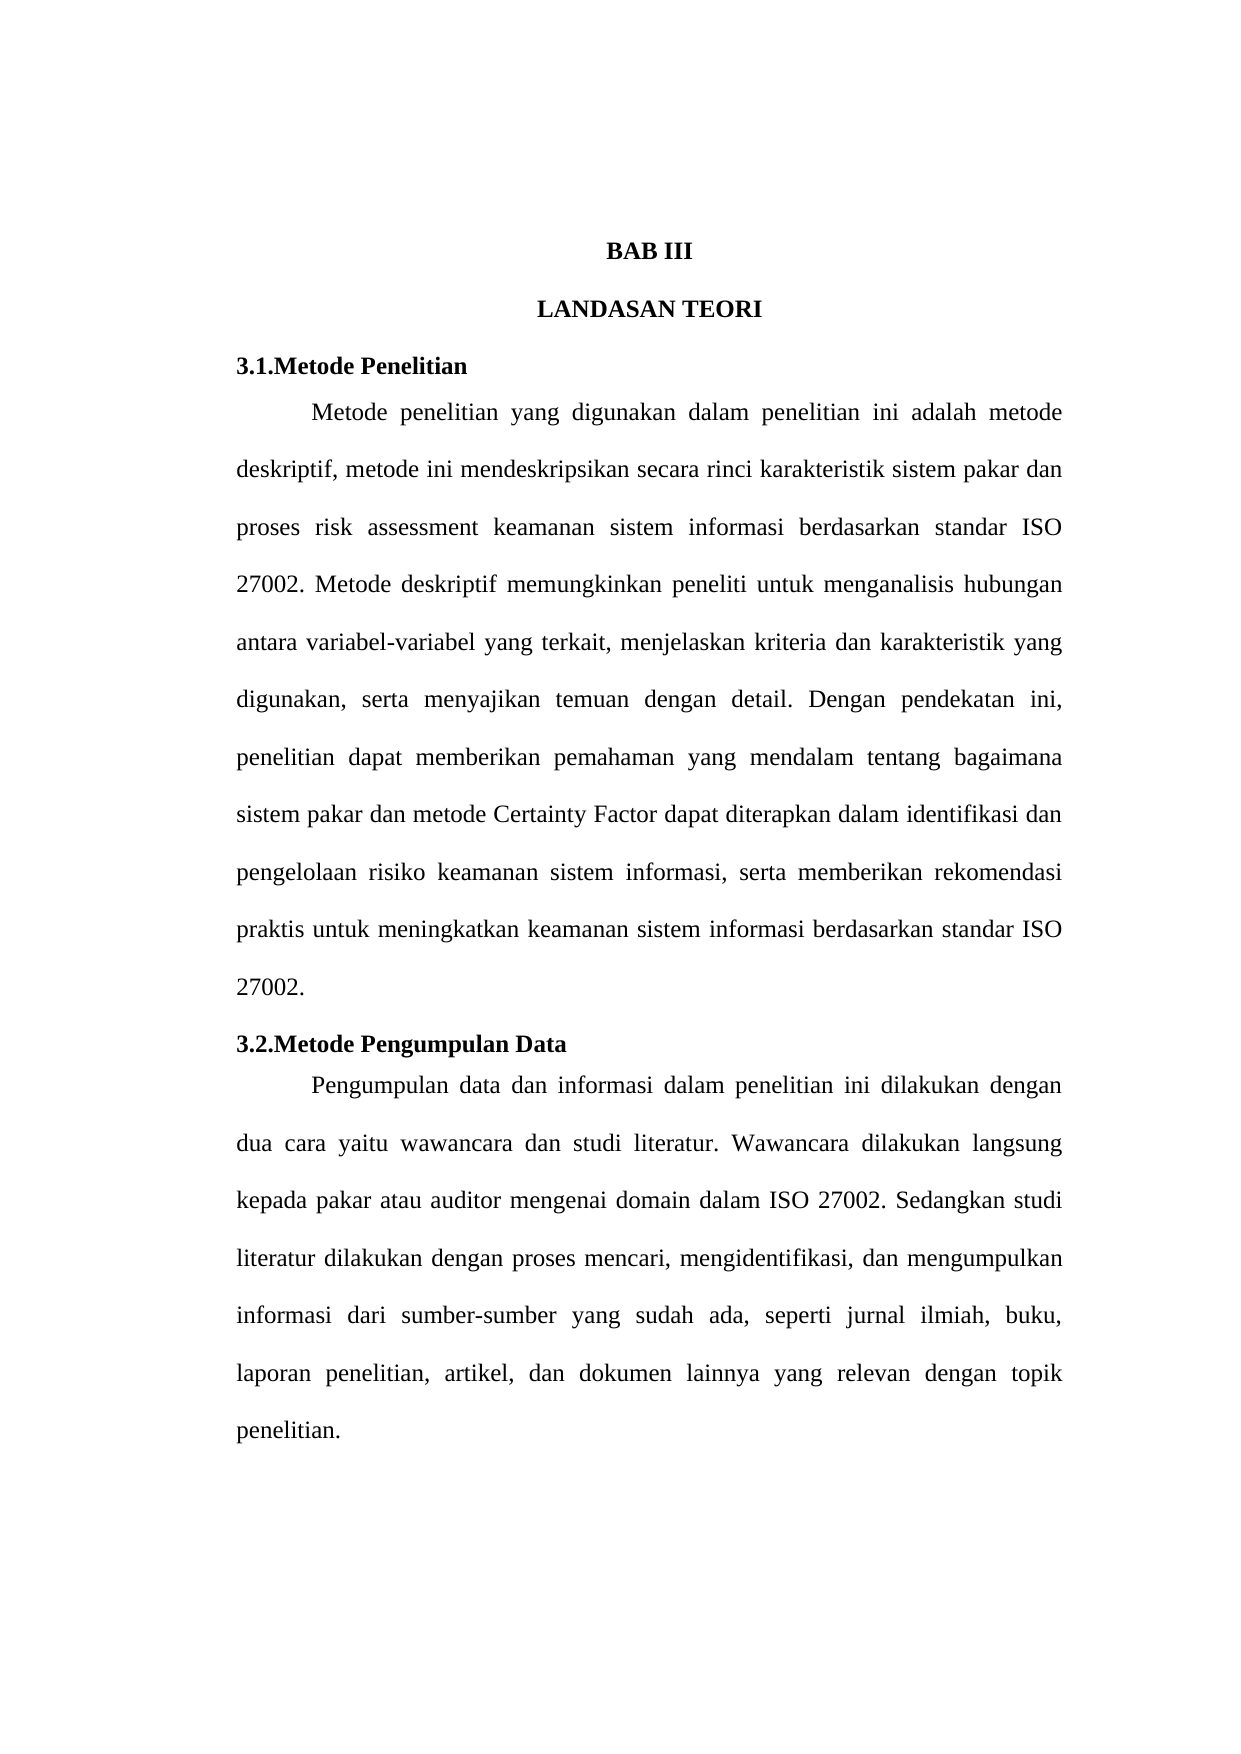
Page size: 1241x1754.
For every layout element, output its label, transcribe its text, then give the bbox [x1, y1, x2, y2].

text Pengumpulan data dan informasi dalam penelitian ini dilakukan dengan dua cara yaitu wawancara dan studi literatur. Wawancara dilakukan langsung kepada pakar atau auditor mengenai domain dalam ISO 27002. Sedangkan studi literatur dilakukan dengan proses mencari, mengidentifikasi, dan mengumpulkan informasi dari sumber-sumber yang sudah ada, seperti jurnal ilmiah, buku, laporan penelitian, artikel, dan dokumen lainnya yang relevan dengan topik penelitian. [236, 1070, 1063, 1444]
subtitle 3.1.Metode Penelitian [236, 351, 1063, 380]
subtitle 3.2.Metode Pengumpulan Data [236, 1029, 1063, 1058]
text Metode penelitian yang digunakan dalam penelitian ini adalah metode deskriptif, metode ini mendeskripsikan secara rinci karakteristik sistem pakar dan proses risk assessment keamanan sistem informasi berdasarkan standar ISO 27002. Metode deskriptif memungkinkan peneliti untuk menganalisis hubungan antara variabel-variabel yang terkait, menjelaskan kriteria dan karakteristik yang digunakan, serta menyajikan temuan dengan detail. Dengan pendekatan ini, penelitian dapat memberikan pemahaman yang mendalam tentang bagaimana sistem pakar dan metode Certainty Factor dapat diterapkan dalam identifikasi dan pengelolaan risiko keamanan sistem informasi, serta memberikan rekomendasi praktis untuk meningkatkan keamanan sistem informasi berdasarkan standar ISO 27002. [236, 397, 1063, 1000]
subtitle BAB III LANDASAN TEORI [236, 236, 1063, 322]
